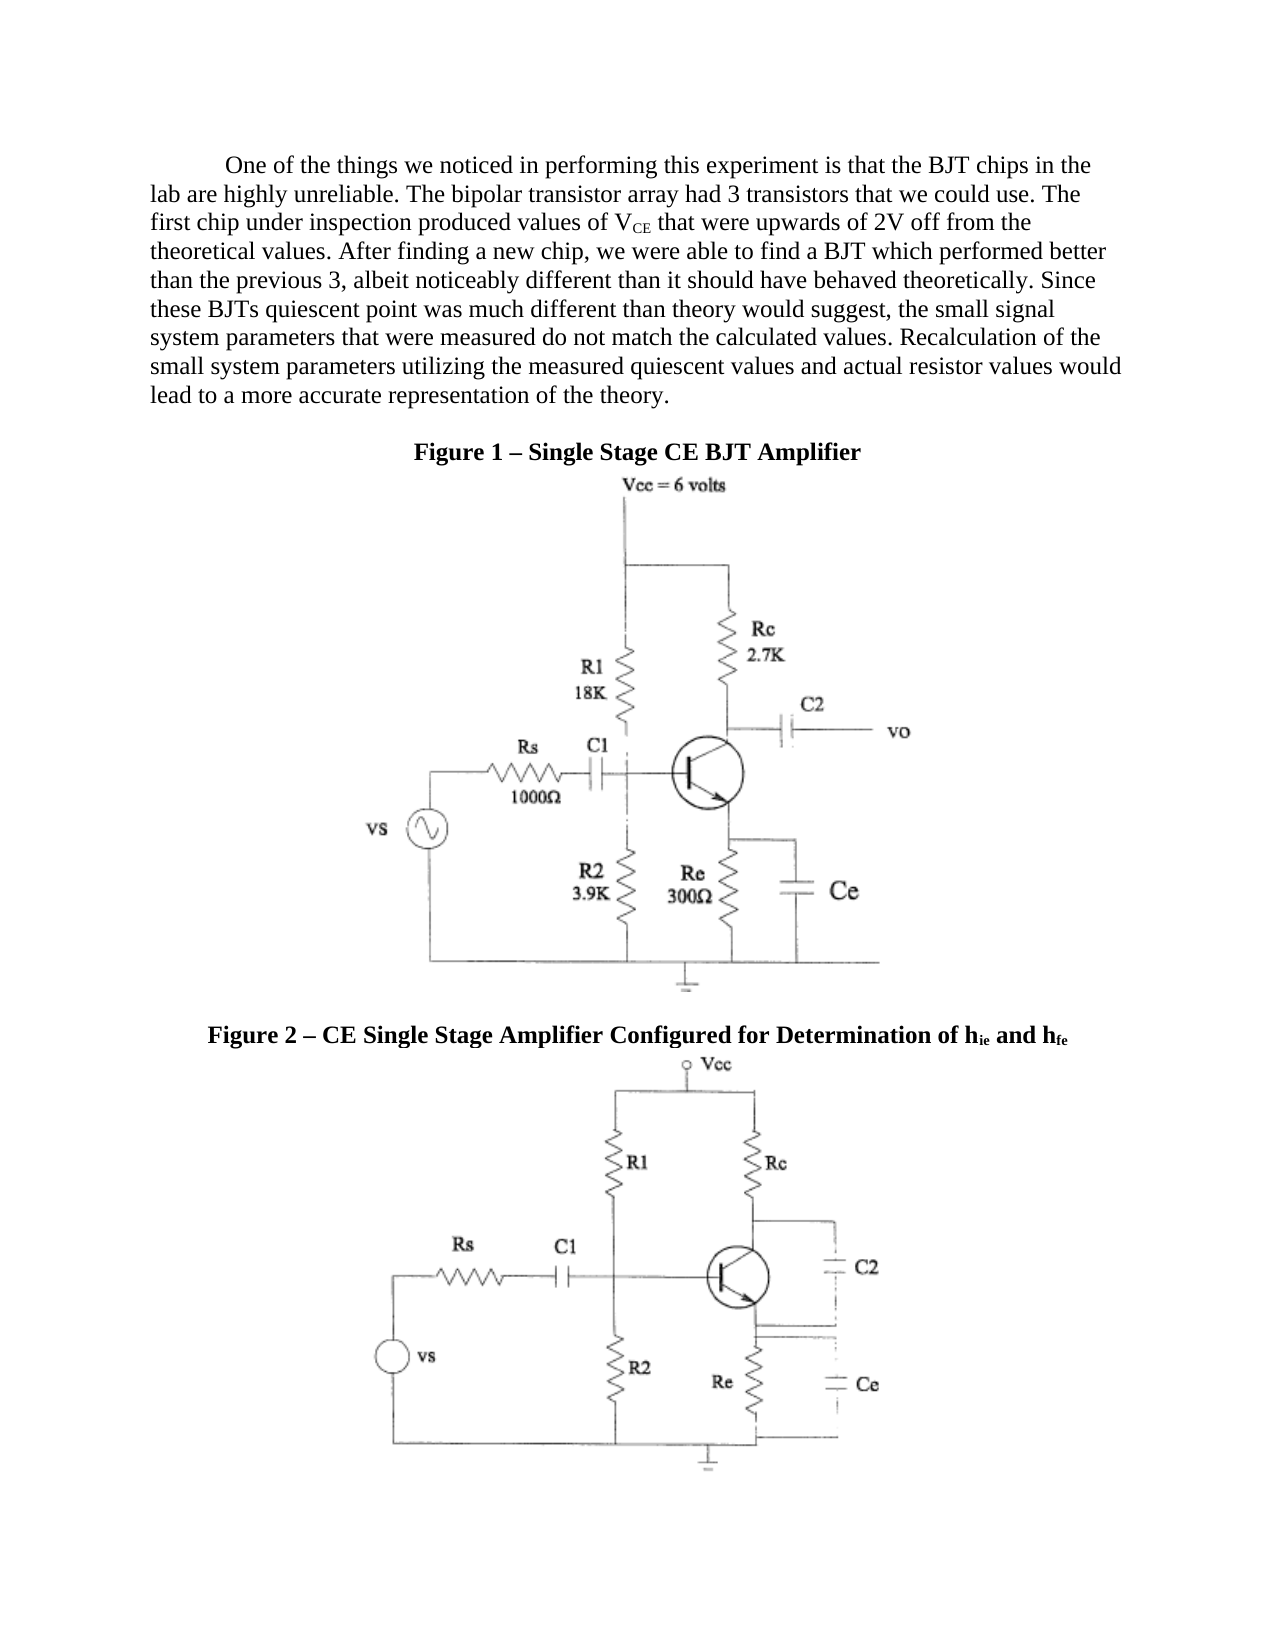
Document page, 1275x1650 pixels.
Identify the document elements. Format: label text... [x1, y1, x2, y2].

text Figure 2 – CE Single Stage Amplifier Configured for Determination of hie and hfe [150, 1020, 1125, 1049]
picture [356, 466, 919, 992]
text One of the things we noticed in performing this experiment is that the BJT chips in the lab are highly unreliable. The bipolar transistor array had 3 transistors that we could use. The first chip under inspection produced values of VCE that were upwards of 2V off from the theoretical values. After finding a new chip, we were able to find a BJT which performed better than the previous 3, albeit noticeably different than it should have behaved theoretically. Since these BJTs quiescent point was much different than theory would suggest, the small signal system parameters that were measured do not match the calculated values. Recalculation of the small system parameters utilizing the measured quiescent values and actual resistor values would lead to a more accurate representation of the theory. [150, 150, 1125, 409]
picture [371, 1048, 904, 1476]
text Figure 1 – Single Stage CE BJT Amplifier [150, 437, 1125, 466]
